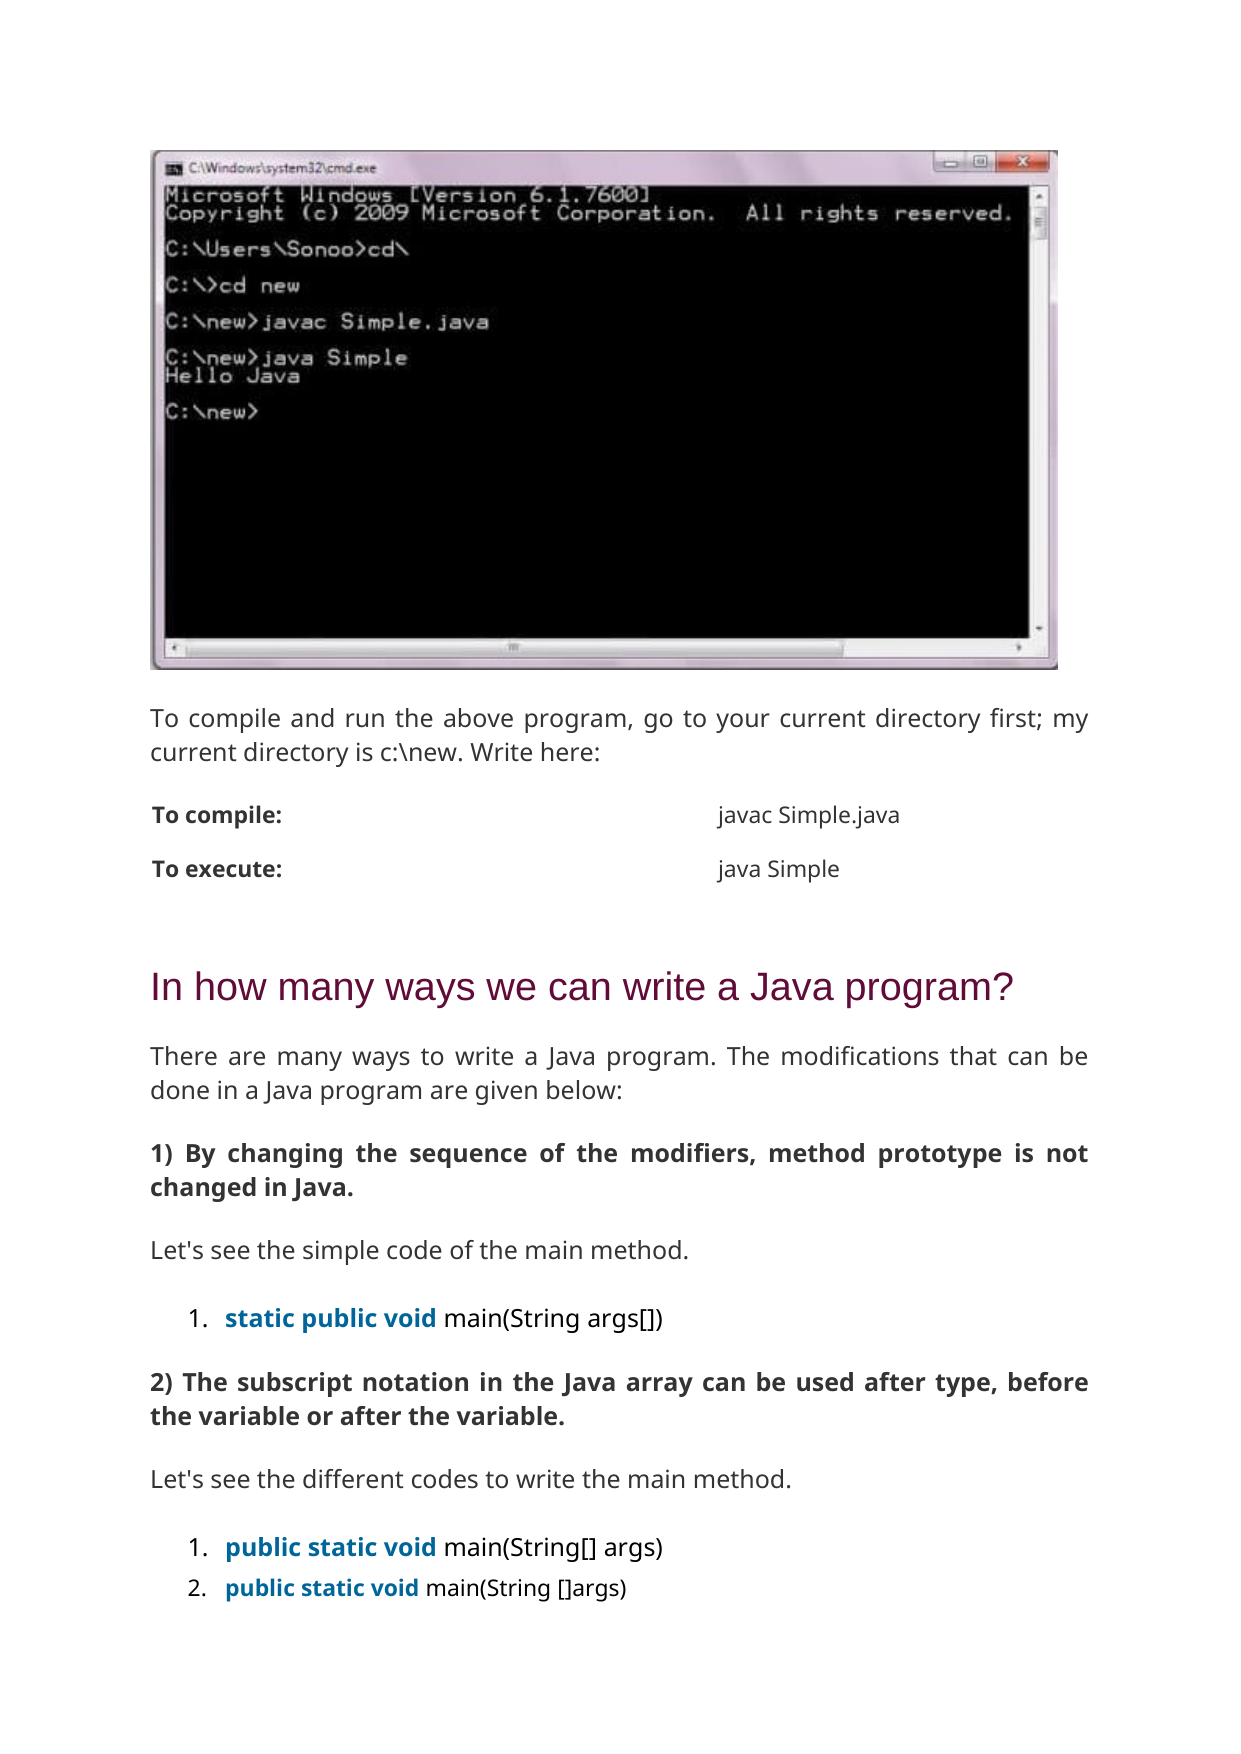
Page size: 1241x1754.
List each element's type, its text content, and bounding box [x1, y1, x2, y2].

text 1) By changing the sequence of the modifiers, method prototype is not changed in Java. [150, 1136, 1090, 1204]
picture [150, 150, 1058, 670]
table_header To compile: [150, 798, 716, 851]
list public static void main(String[] args) [187, 1525, 1090, 1564]
table_cell To execute: [150, 851, 716, 904]
list static public void main(String args[]) [187, 1296, 1090, 1335]
text Let's see the different codes to write the main method. [150, 1462, 1090, 1496]
text Let's see the simple code of the main method. [150, 1233, 1090, 1267]
subtitle In how many ways we can write a Java program? [150, 963, 1090, 1009]
table_header javac Simple.java [716, 798, 1240, 851]
text 2) The subscript notation in the Java array can be used after type, before the variable or after the variable. [150, 1364, 1090, 1432]
text There are many ways to write a Java program. The modifications that can be done in a Java program are given below: [150, 1038, 1090, 1106]
text To compile and run the above program, go to your current directory first; my current directory is c:\new. Write here: [150, 701, 1090, 769]
table_cell java Simple [716, 851, 1240, 904]
list public static void main(String []args) [187, 1564, 1090, 1603]
